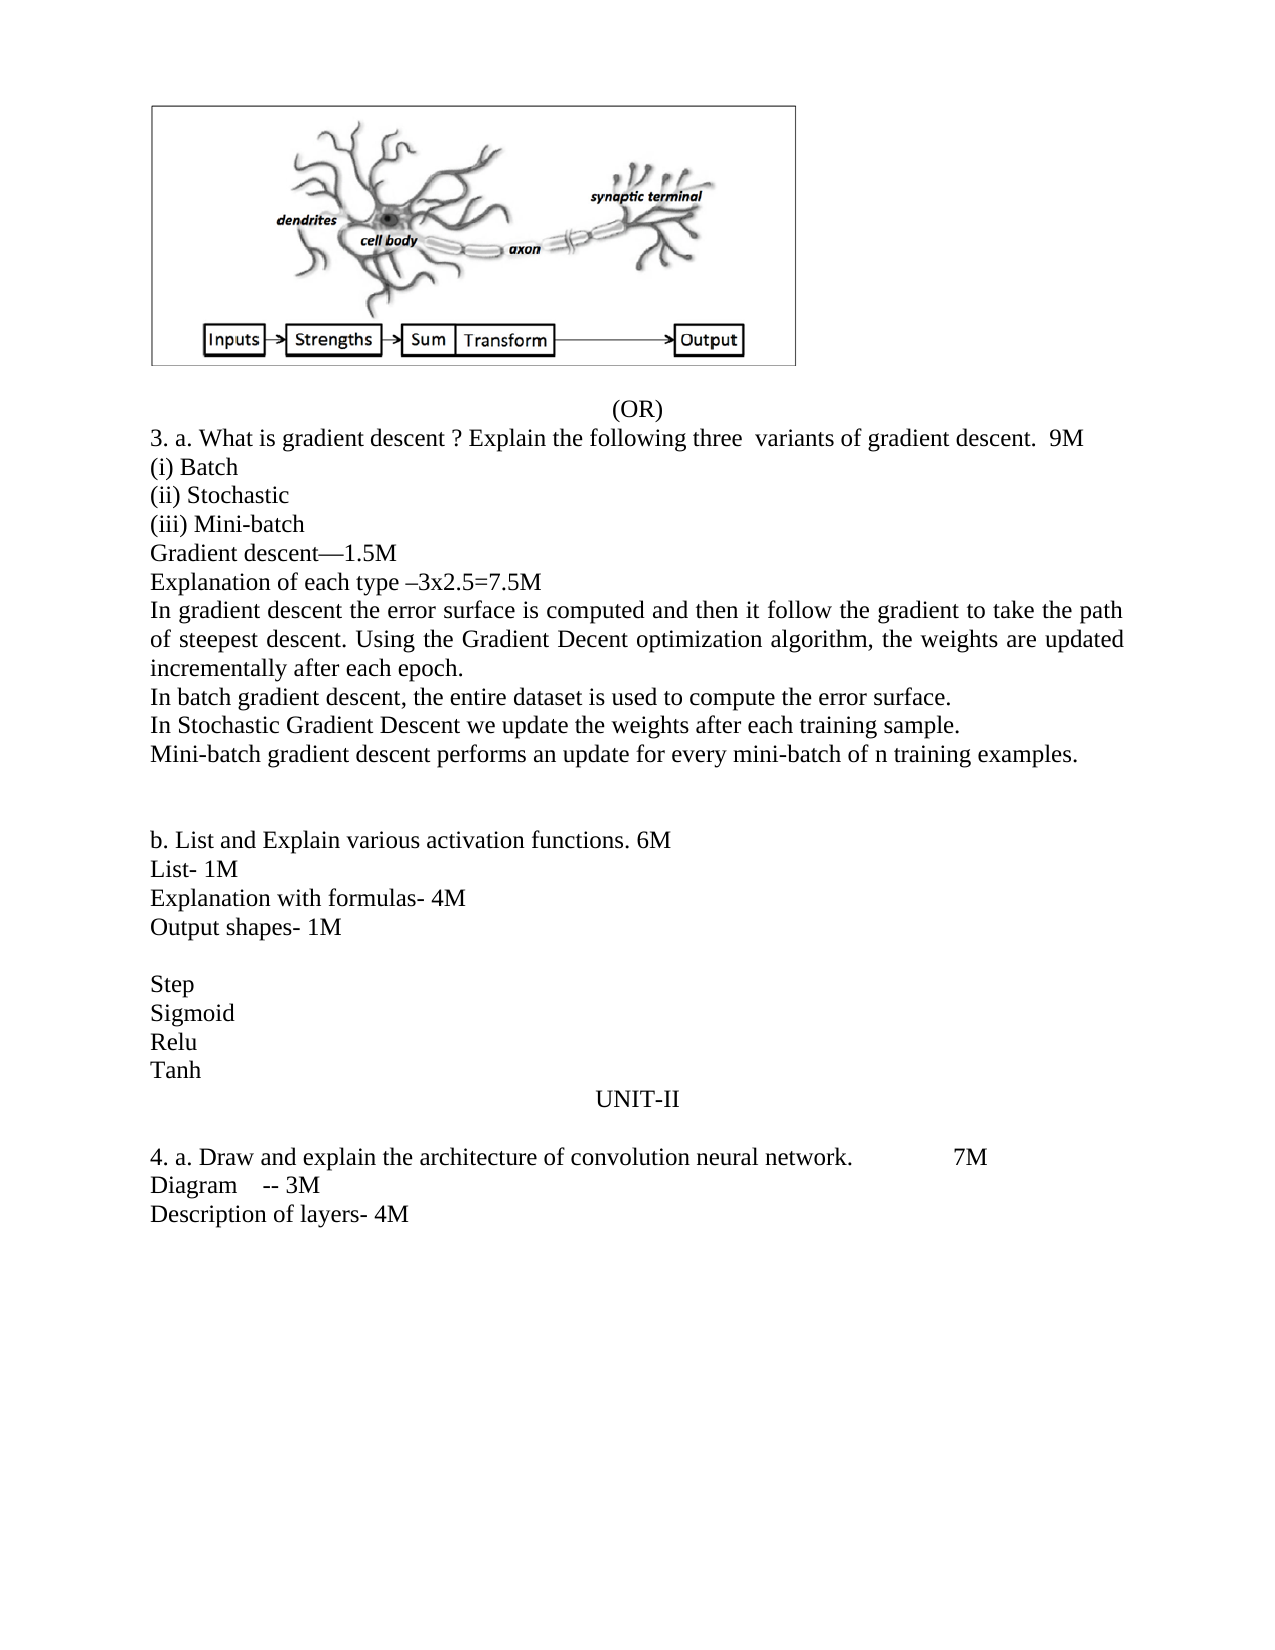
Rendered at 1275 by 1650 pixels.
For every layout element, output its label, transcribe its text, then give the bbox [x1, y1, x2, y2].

text In batch gradient descent, the entire dataset is used to compute the error surface. [150, 682, 1125, 711]
text Relu [150, 1027, 1125, 1056]
text Tanh [150, 1056, 1125, 1084]
text Explanation of each type –3x2.5=7.5M [150, 567, 1125, 596]
text In gradient descent the error surface is computed and then it follow the gradient to take the path of steepest descent. Using the Gradient Decent optimization algorithm, the weights are updated incrementally after each epoch. [150, 596, 1125, 682]
text List- 1M [150, 854, 1125, 883]
text 4. a. Draw and explain the architecture of convolution neural network. 7M [150, 1142, 1125, 1171]
text (iii) Mini-batch [150, 509, 1125, 538]
text Diagram -- 3M [150, 1171, 1125, 1199]
text In Stochastic Gradient Descent we update the weights after each training sample. [150, 711, 1125, 739]
text Description of layers- 4M [150, 1199, 1125, 1228]
text Sigmoid [150, 998, 1125, 1027]
text Mini-batch gradient descent performs an update for every mini-batch of n training examples. [150, 739, 1125, 768]
text (i) Batch [150, 452, 1125, 481]
text (ii) Stochastic [150, 481, 1125, 509]
text Explanation with formulas- 4M [150, 883, 1125, 912]
text UNIT-II [150, 1084, 1125, 1113]
text Gradient descent—1.5M [150, 538, 1125, 567]
text Step [150, 969, 1125, 998]
picture [150, 103, 799, 366]
text (OR) [150, 394, 1125, 423]
text 3. a. What is gradient descent ? Explain the following three variants of gradient descent. 9M [150, 423, 1125, 452]
text b. List and Explain various activation functions. 6M [150, 826, 1125, 854]
text Output shapes- 1M [150, 912, 1125, 941]
